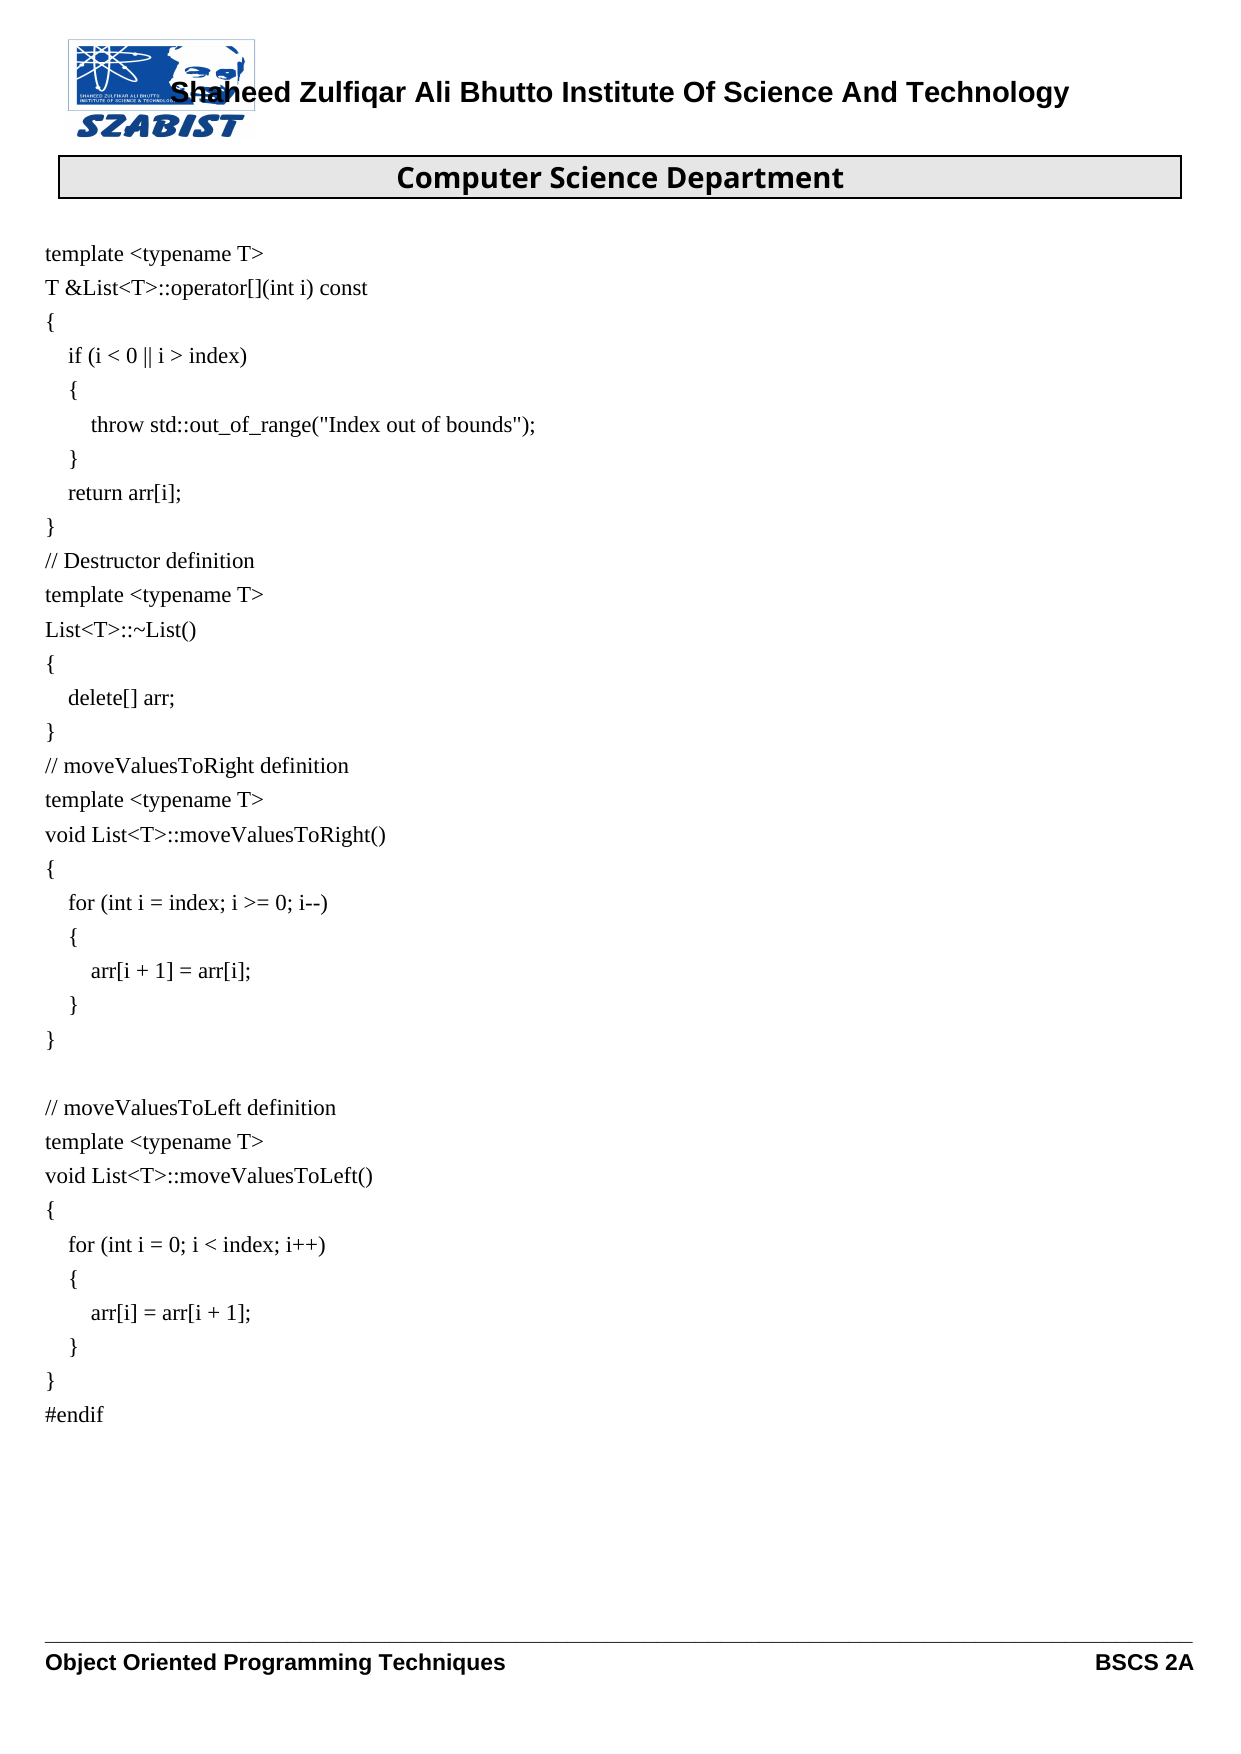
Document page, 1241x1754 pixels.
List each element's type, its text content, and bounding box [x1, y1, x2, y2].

text #endif [45, 1402, 1195, 1428]
text template <typename T> [45, 240, 1195, 266]
text delete[] arr; [45, 684, 1195, 710]
text T &List<T>::operator[](int i) const [45, 274, 1195, 300]
text { [45, 855, 1195, 881]
text List<T>::~List() [45, 616, 1195, 642]
text for (int i = index; i >= 0; i--) [45, 889, 1195, 915]
text } [45, 1026, 1195, 1052]
text // moveValuesToRight definition [45, 752, 1195, 779]
text // moveValuesToLeft definition [45, 1094, 1195, 1120]
text template <typename T> [45, 787, 1195, 813]
picture [65, 39, 257, 139]
text { [45, 1265, 1195, 1291]
text template <typename T> [45, 582, 1195, 608]
text throw std::out_of_range("Index out of bounds"); [45, 411, 1195, 437]
text return arr[i]; [45, 479, 1195, 505]
text } [45, 1333, 1195, 1359]
text { [45, 308, 1195, 334]
text { [45, 1197, 1195, 1223]
text if (i < 0 || i > index) [45, 342, 1195, 369]
text { [45, 650, 1195, 676]
text arr[i + 1] = arr[i]; [45, 957, 1195, 984]
text template <typename T> [45, 1128, 1195, 1154]
text } [45, 1367, 1195, 1394]
text { [45, 923, 1195, 949]
text void List<T>::moveValuesToLeft() [45, 1162, 1195, 1189]
text { [45, 377, 1195, 403]
text } [45, 445, 1195, 471]
text void List<T>::moveValuesToRight() [45, 821, 1195, 847]
text } [45, 718, 1195, 744]
text arr[i] = arr[i + 1]; [45, 1299, 1195, 1325]
text // Destructor definition [45, 547, 1195, 574]
text } [45, 992, 1195, 1018]
text } [45, 513, 1195, 539]
text for (int i = 0; i < index; i++) [45, 1231, 1195, 1257]
